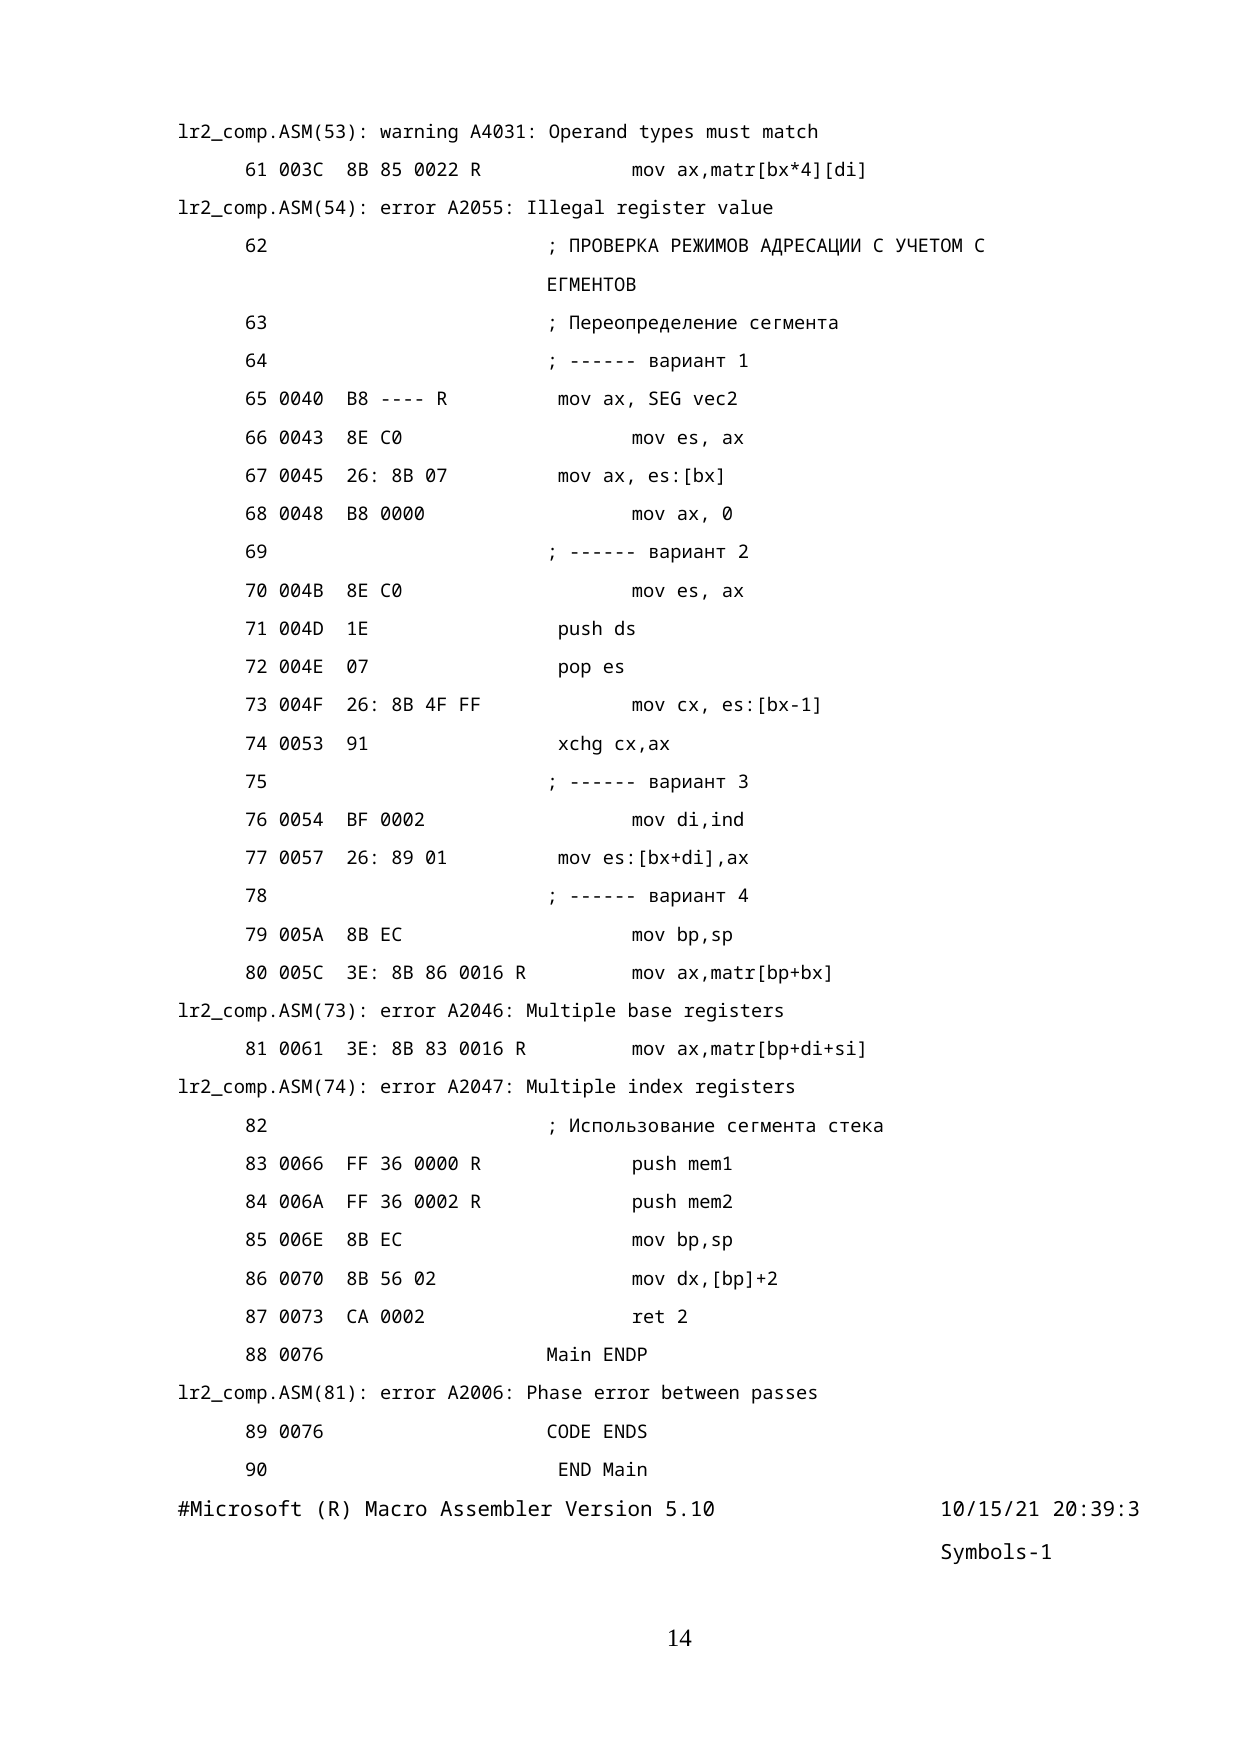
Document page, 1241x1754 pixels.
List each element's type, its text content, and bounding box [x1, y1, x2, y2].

text 87 0073 CA 0002 ret 2 [177, 1303, 1181, 1329]
text 85 006E 8B EC mov bp,sp [177, 1227, 1181, 1252]
text 78 ; ------ вариант 4 [177, 883, 1181, 908]
text 80 005C 3E: 8B 86 0016 R mov ax,matr[bp+bx] [177, 959, 1181, 985]
text lr2_comp.ASM(73): error A2046: Multiple base registers [177, 997, 1181, 1023]
text 79 005A 8B EC mov bp,sp [177, 921, 1181, 946]
text 72 004E 07 pop es [177, 653, 1181, 679]
text 77 0057 26: 89 01 mov es:[bx+di],ax [177, 844, 1181, 870]
text 76 0054 BF 0002 mov di,ind [177, 806, 1181, 832]
text 71 004D 1E push ds [177, 615, 1181, 641]
text 84 006A FF 36 0002 R push mem2 [177, 1188, 1181, 1214]
text 68 0048 B8 0000 mov ax, 0 [177, 500, 1181, 526]
text 75 ; ------ вариант 3 [177, 768, 1181, 793]
text 63 ; Переопределение сегмента [177, 309, 1181, 335]
text lr2_comp.ASM(54): error A2055: Illegal register value [177, 194, 1181, 220]
text 70 004B 8E C0 mov es, ax [177, 577, 1181, 602]
text 61 003C 8B 85 0022 R mov ax,matr[bx*4][di] [177, 156, 1181, 182]
text 65 0040 B8 ---- R mov ax, SEG vec2 [177, 386, 1181, 411]
text Symbols-1 [177, 1537, 1181, 1565]
text 83 0066 FF 36 0000 R push mem1 [177, 1150, 1181, 1176]
text ЕГМЕНТОВ [177, 271, 1181, 297]
text 62 ; ПРОВЕРКА РЕЖИМОВ АДРЕСАЦИИ С УЧЕТОМ С [177, 233, 1181, 258]
text 82 ; Использование сегмента стека [177, 1112, 1181, 1138]
text 86 0070 8B 56 02 mov dx,[bp]+2 [177, 1265, 1181, 1291]
text 74 0053 91 xchg cx,ax [177, 730, 1181, 755]
text 90 END Main [177, 1456, 1181, 1482]
text 81 0061 3E: 8B 83 0016 R mov ax,matr[bp+di+si] [177, 1036, 1181, 1061]
text 64 ; ------ вариант 1 [177, 347, 1181, 373]
text 69 ; ------ вариант 2 [177, 539, 1181, 564]
text 66 0043 8E C0 mov es, ax [177, 424, 1181, 449]
text lr2_comp.ASM(74): error A2047: Multiple index registers [177, 1074, 1181, 1099]
text lr2_comp.ASM(81): error A2006: Phase error between passes [177, 1380, 1181, 1405]
text 73 004F 26: 8B 4F FF mov cx, es:[bx-1] [177, 692, 1181, 717]
text 67 0045 26: 8B 07 mov ax, es:[bx] [177, 462, 1181, 488]
text #Microsoft (R) Macro Assembler Version 5.10 10/15/21 20:39:3 [177, 1494, 1181, 1523]
text lr2_comp.ASM(53): warning A4031: Operand types must match [177, 118, 1181, 144]
text 88 0076 Main ENDP [177, 1341, 1181, 1367]
text 89 0076 CODE ENDS [177, 1418, 1181, 1443]
